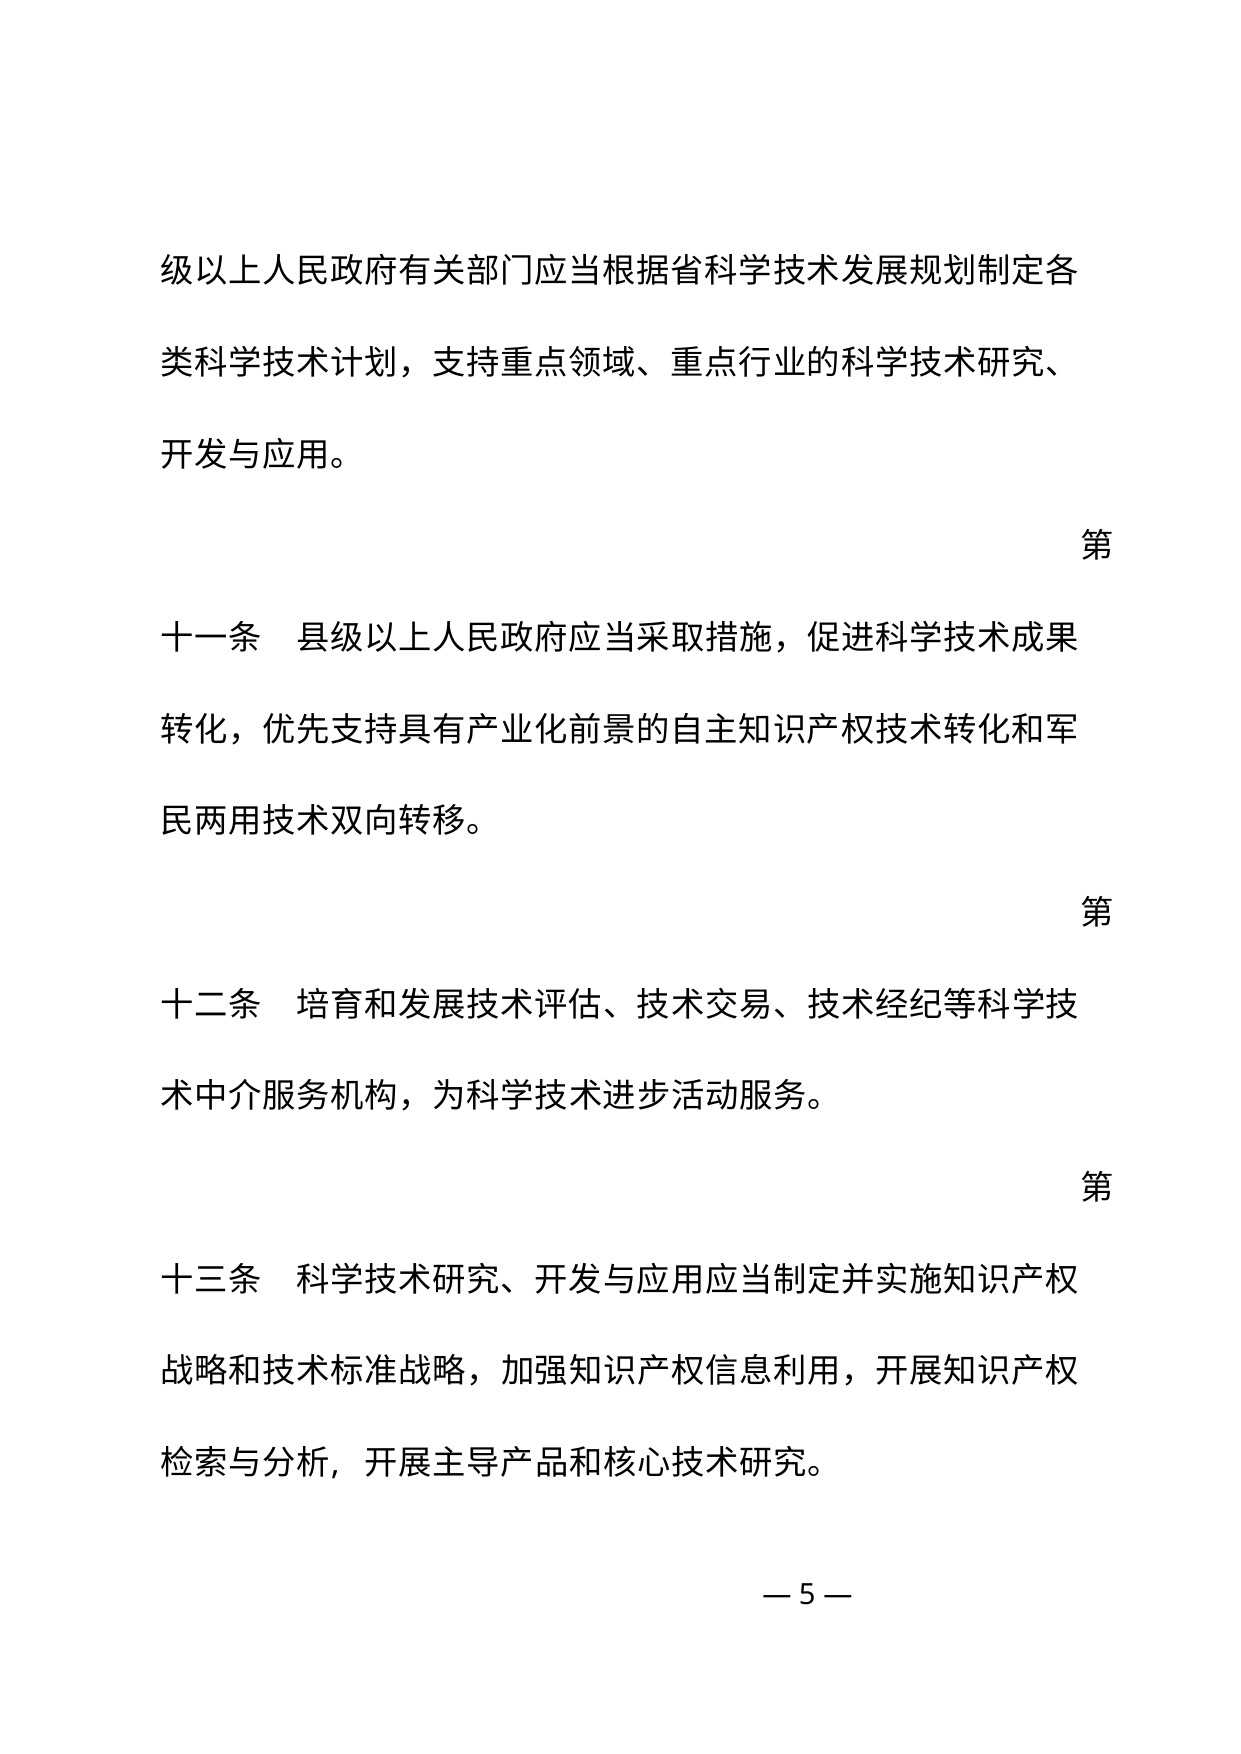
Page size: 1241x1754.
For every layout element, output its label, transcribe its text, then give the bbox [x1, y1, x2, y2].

text 第十二条 培育和发展技术评估、技术交易、技术经纪等科学技术中介服务机构，为科学技术进步活动服务。 [160, 864, 1080, 1139]
text 第十一条 县级以上人民政府应当采取措施，促进科学技术成果转化，优先支持具有产业化前景的自主知识产权技术转化和军民两用技术双向转移。 [160, 497, 1080, 864]
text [160, 222, 1080, 497]
text 第十三条 科学技术研究、开发与应用应当制定并实施知识产权战略和技术标准战略，加强知识产权信息利用，开展知识产权检索与分析,开展主导产品和核心技术研究。 [160, 1139, 1080, 1506]
